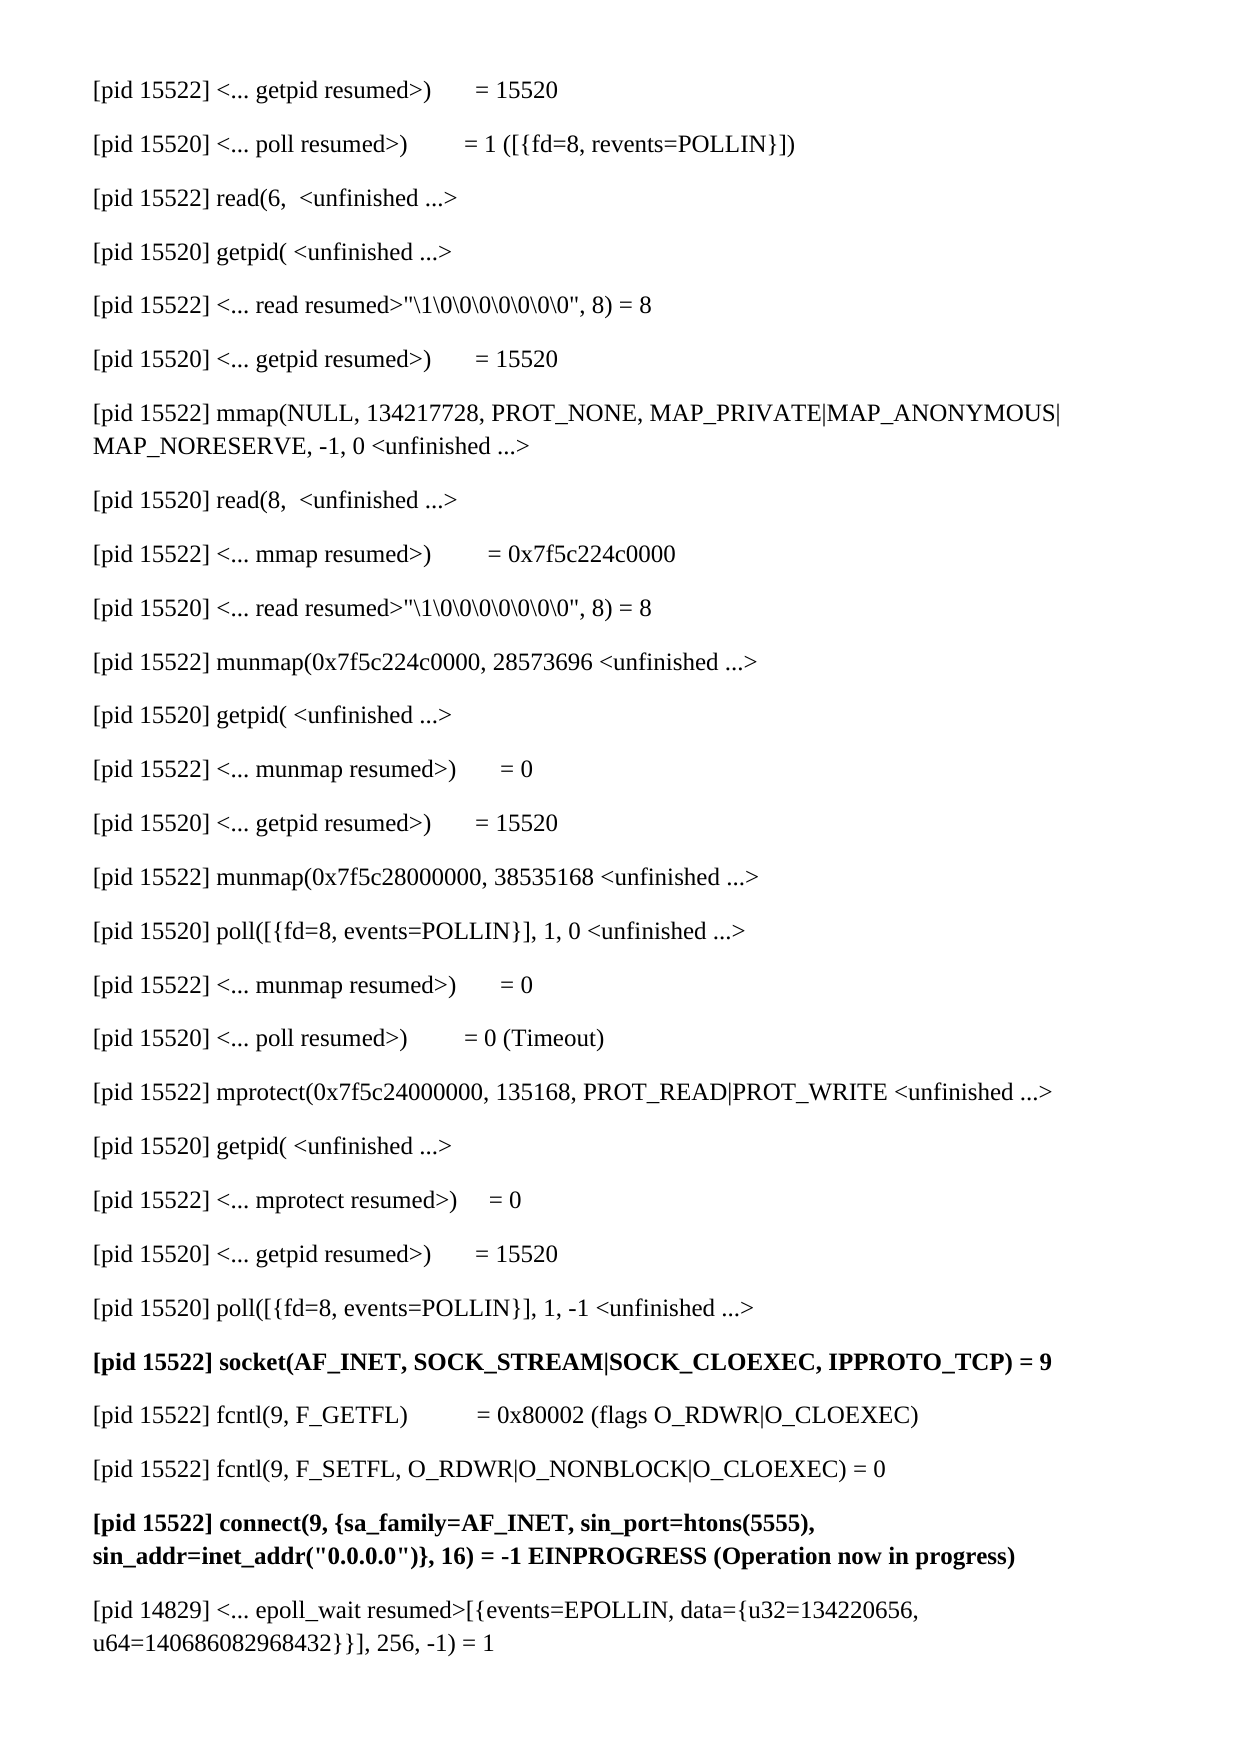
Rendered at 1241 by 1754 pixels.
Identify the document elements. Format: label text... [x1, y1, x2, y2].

text [pid 15522] connect(9, {sa_family=AF_INET, sin_port=htons(5555), sin_addr=inet_addr("0.0.0.0")}, 16) = -1 EINPROGRESS (Operation now in progress) [93, 1508, 1147, 1570]
text [pid 15522] read(6, <unfinished ...> [93, 183, 1147, 211]
text [pid 15520] getpid( <unfinished ...> [93, 237, 1147, 265]
text [pid 15522] mprotect(0x7f5c24000000, 135168, PROT_READ|PROT_WRITE <unfinished ...> [93, 1077, 1147, 1106]
text [pid 15522] munmap(0x7f5c28000000, 38535168 <unfinished ...> [93, 862, 1147, 891]
text [pid 15522] munmap(0x7f5c224c0000, 28573696 <unfinished ...> [93, 647, 1147, 675]
text [pid 15522] <... read resumed>"\1\0\0\0\0\0\0\0", 8) = 8 [93, 290, 1147, 319]
text [pid 15520] <... poll resumed>) = 1 ([{fd=8, revents=POLLIN}]) [93, 129, 1147, 158]
text [pid 15520] getpid( <unfinished ...> [93, 1131, 1147, 1160]
text [pid 15520] poll([{fd=8, events=POLLIN}], 1, 0 <unfinished ...> [93, 916, 1147, 944]
text [pid 15522] <... getpid resumed>) = 15520 [93, 75, 1147, 104]
text [pid 15522] <... mprotect resumed>) = 0 [93, 1185, 1147, 1214]
text [pid 15522] <... munmap resumed>) = 0 [93, 754, 1147, 783]
text [pid 15522] fcntl(9, F_GETFL) = 0x80002 (flags O_RDWR|O_CLOEXEC) [93, 1401, 1147, 1429]
text [pid 15522] socket(AF_INET, SOCK_STREAM|SOCK_CLOEXEC, IPPROTO_TCP) = 9 [93, 1347, 1147, 1375]
text [pid 15520] <... getpid resumed>) = 15520 [93, 808, 1147, 837]
text [pid 15522] mmap(NULL, 134217728, PROT_NONE, MAP_PRIVATE|MAP_ANONYMOUS|MAP_NORESERVE, -1, 0 <unfinished ...> [93, 398, 1147, 460]
text [pid 15520] poll([{fd=8, events=POLLIN}], 1, -1 <unfinished ...> [93, 1293, 1147, 1322]
text [pid 15522] fcntl(9, F_SETFL, O_RDWR|O_NONBLOCK|O_CLOEXEC) = 0 [93, 1454, 1147, 1483]
text [pid 15522] <... munmap resumed>) = 0 [93, 970, 1147, 998]
text [pid 15520] <... read resumed>"\1\0\0\0\0\0\0\0", 8) = 8 [93, 593, 1147, 621]
text [pid 15522] <... mmap resumed>) = 0x7f5c224c0000 [93, 539, 1147, 568]
text [pid 14829] <... epoll_wait resumed>[{events=EPOLLIN, data={u32=134220656, u64=140686082968432}}], 256, -1) = 1 [93, 1595, 1147, 1657]
text [pid 15520] <... getpid resumed>) = 15520 [93, 1239, 1147, 1268]
text [pid 15520] read(8, <unfinished ...> [93, 485, 1147, 514]
text [pid 15520] <... poll resumed>) = 0 (Timeout) [93, 1023, 1147, 1052]
text [pid 15520] getpid( <unfinished ...> [93, 700, 1147, 729]
text [pid 15520] <... getpid resumed>) = 15520 [93, 344, 1147, 373]
